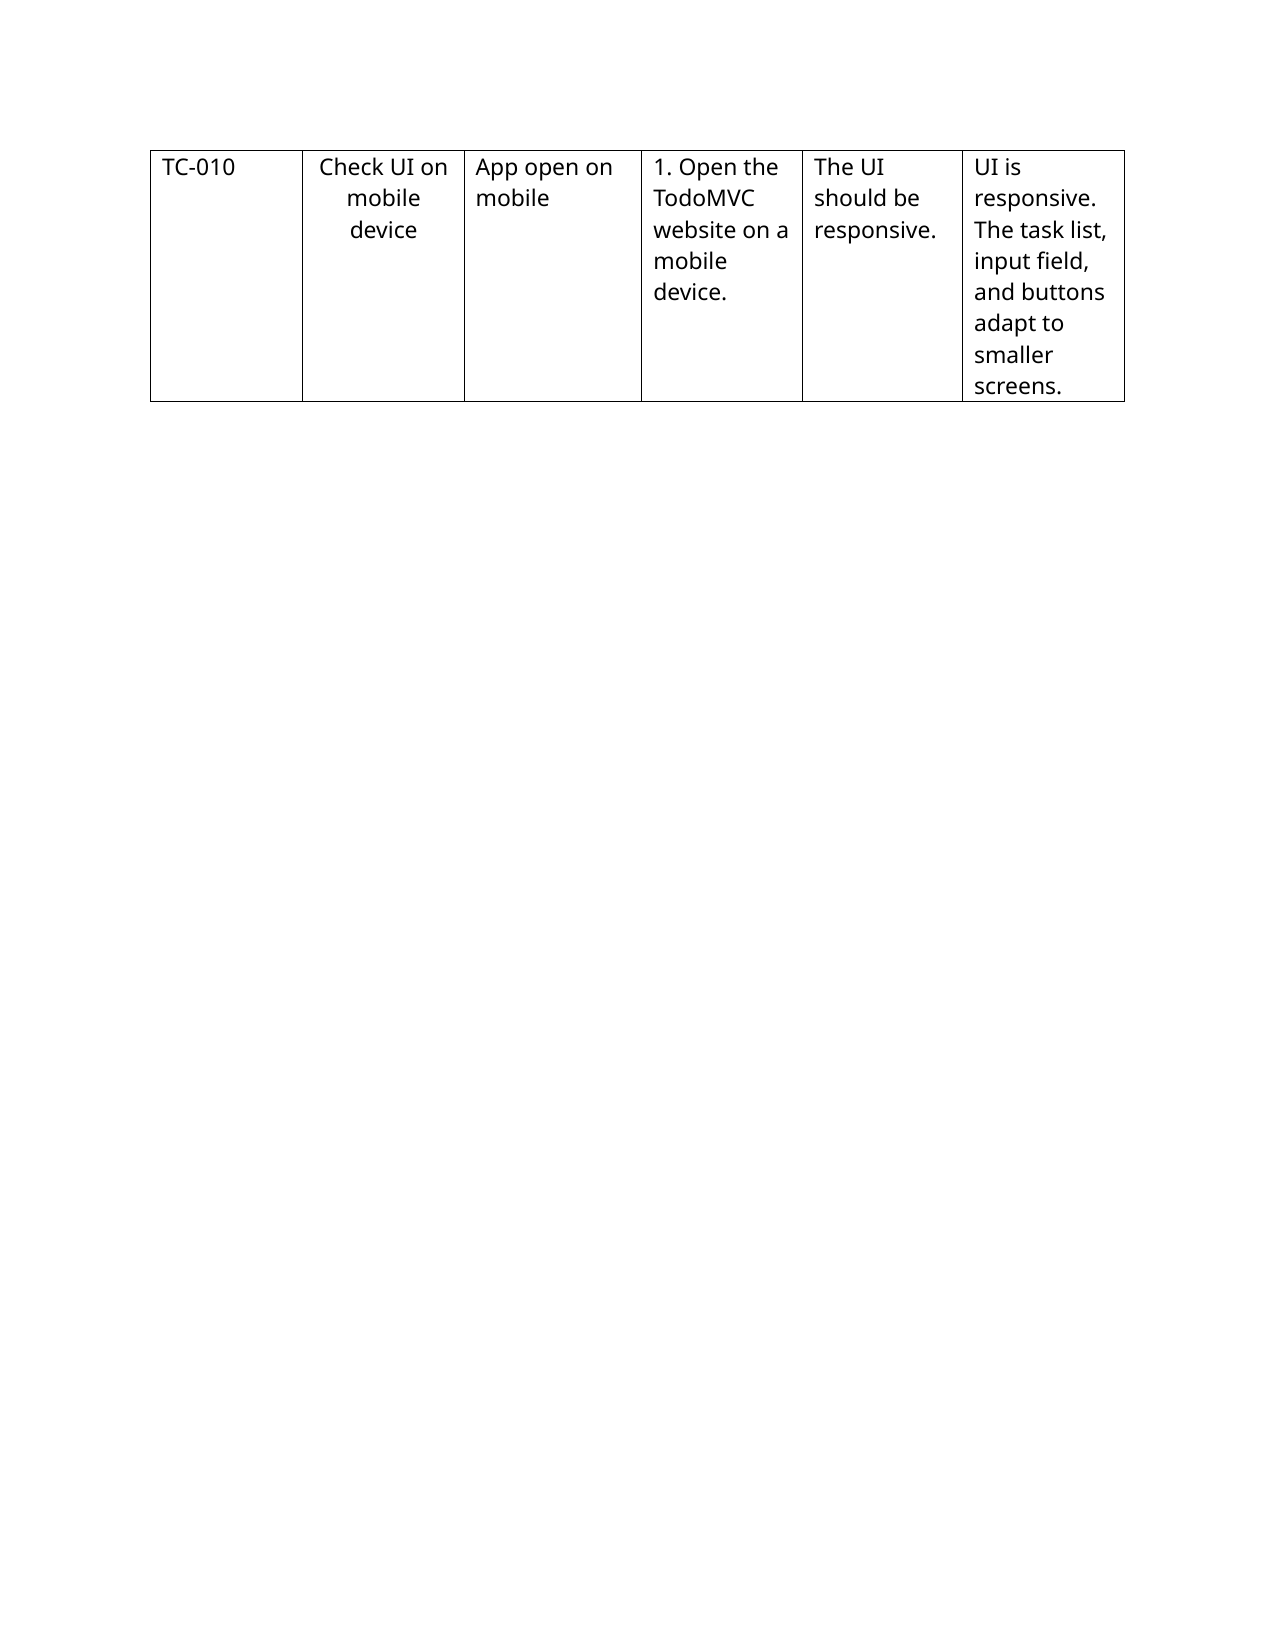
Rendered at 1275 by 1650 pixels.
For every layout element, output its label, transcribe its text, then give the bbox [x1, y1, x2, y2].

table_cell TC-010 [151, 151, 302, 401]
table_cell 1. Open the TodoMVC website on a mobile device. [642, 151, 802, 401]
table_cell UI is responsive. The task list, input field, and buttons adapt to smaller screens. [963, 151, 1124, 401]
table_cell The UI should be responsive. [803, 151, 962, 401]
table_cell Check UI on mobile device [303, 151, 464, 401]
table_cell App open on mobile [465, 151, 641, 401]
